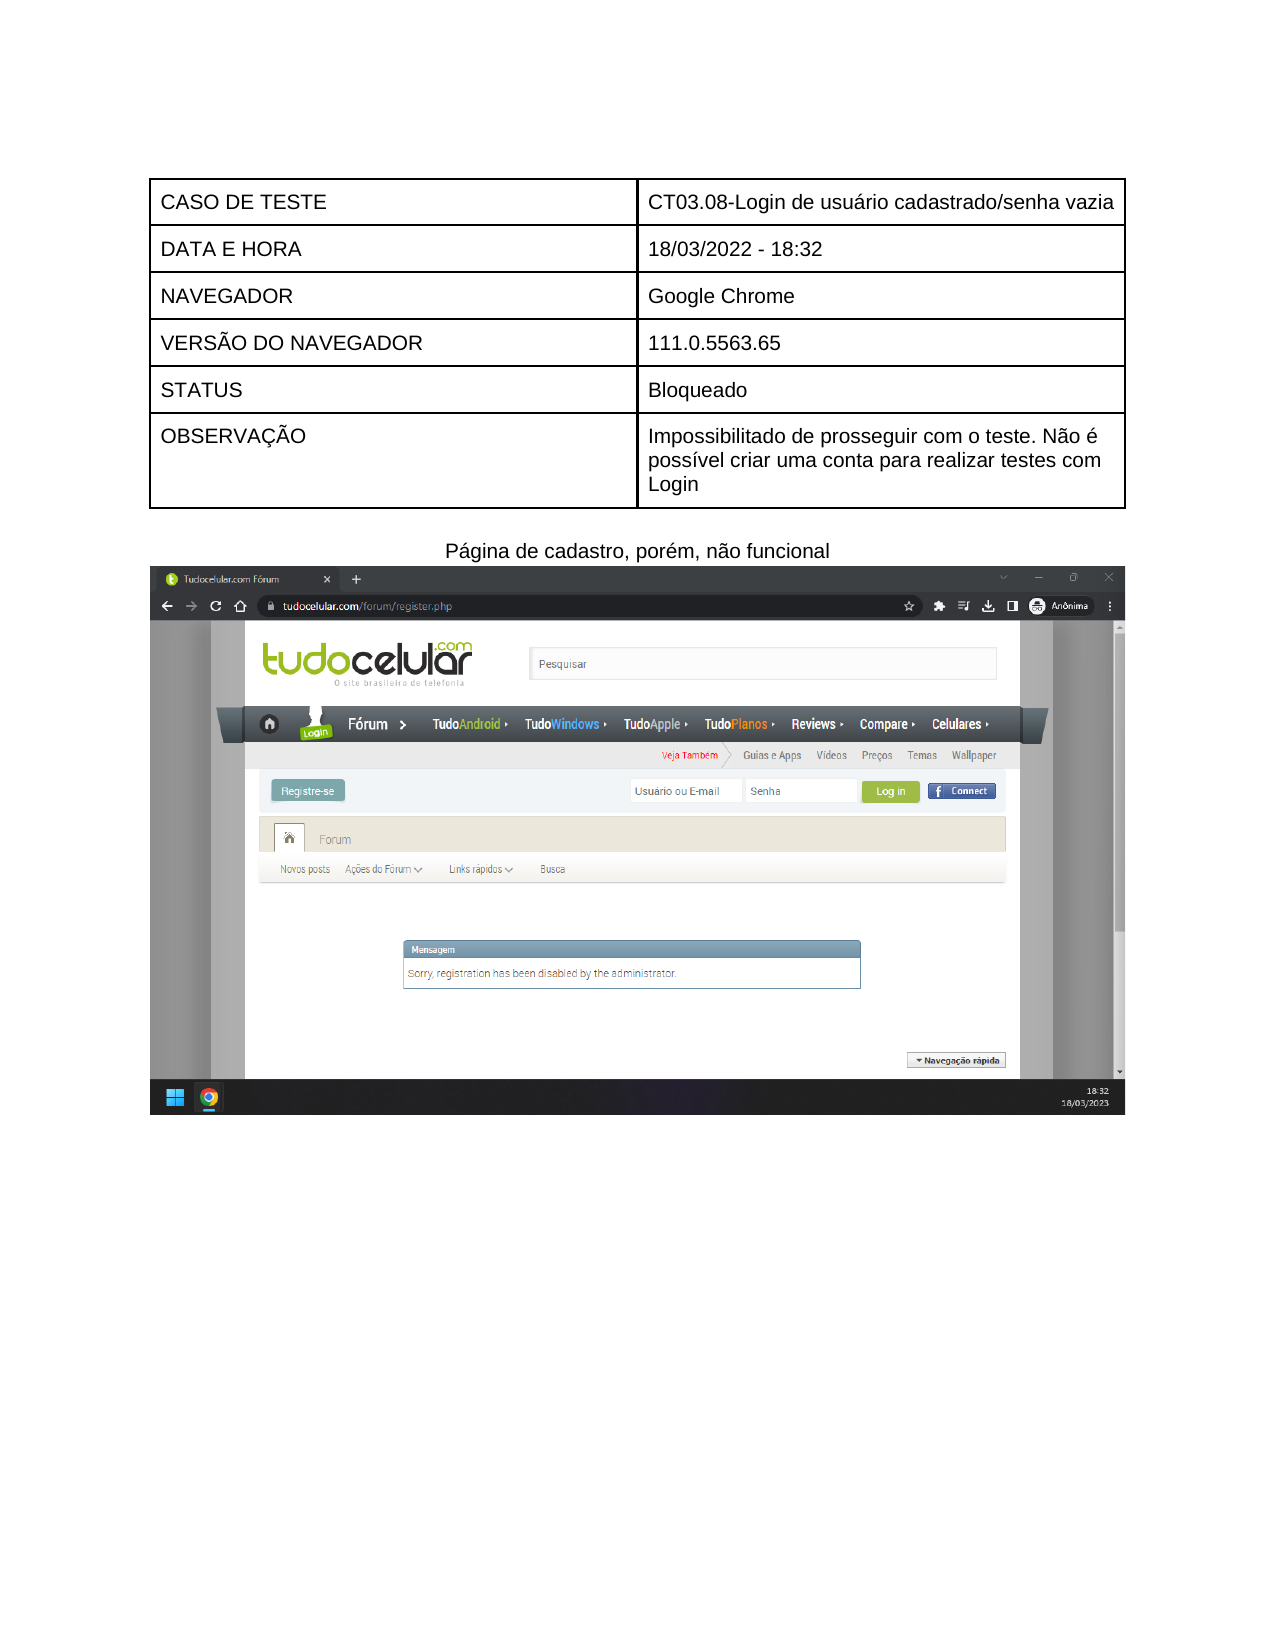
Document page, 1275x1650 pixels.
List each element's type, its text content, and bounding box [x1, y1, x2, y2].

table_cell 111.0.5563.65 [639, 320, 1124, 365]
table_cell OBSERVAÇÃO [151, 414, 636, 507]
table_header CT03.08-Login de usuário cadastrado/senha vazia [639, 180, 1124, 224]
table_cell 18/03/2022 - 18:32 [639, 226, 1124, 271]
table_cell Impossibilitado de prosseguir com o teste. Não é possível criar uma conta para realizar testes com Login [639, 414, 1124, 507]
table_cell Google Chrome [639, 273, 1124, 318]
picture [150, 566, 1125, 1115]
table_cell Bloqueado [639, 367, 1124, 412]
table_header CASO DE TESTE [151, 180, 636, 224]
table_cell NAVEGADOR [151, 273, 636, 318]
text Página de cadastro, porém, não funcional [150, 539, 1125, 563]
table_cell VERSÃO DO NAVEGADOR [151, 320, 636, 365]
table_cell STATUS [151, 367, 636, 412]
table_cell DATA E HORA [151, 226, 636, 271]
